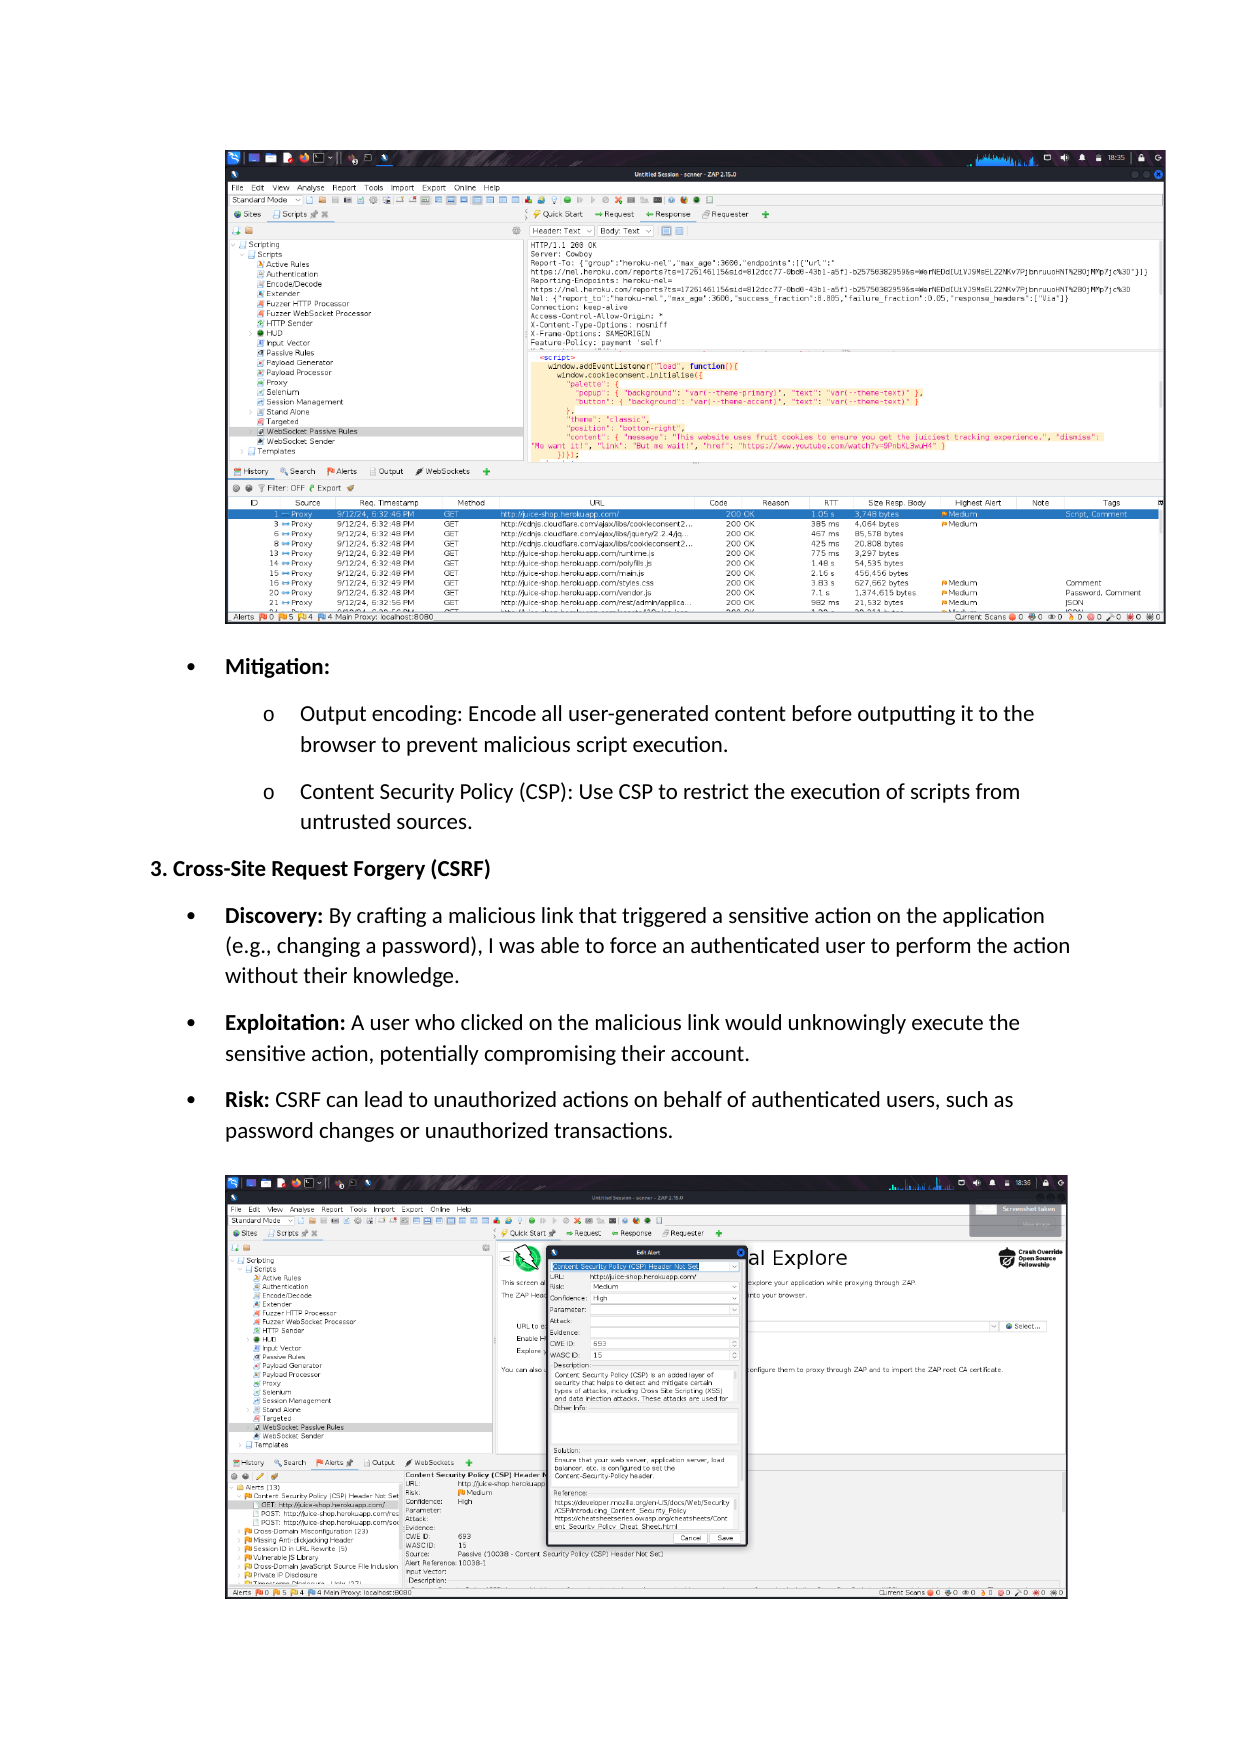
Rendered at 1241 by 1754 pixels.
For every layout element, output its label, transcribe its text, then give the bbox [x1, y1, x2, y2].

list Content Security Policy (CSP): Use CSP to restrict the execution of scripts from untrusted sources. [262, 777, 1090, 836]
text 3. Cross-Site Request Forgery (CSRF) [150, 854, 1090, 882]
list Exploitation: A user who clicked on the malicious link would unknowingly execute the sensitive action, potentially compromising their account. [187, 1008, 1090, 1067]
list Discovery: By crafting a malicious link that triggered a sensitive action on the application (e.g., changing a password), I was able to force an authenticated user to perform the action without their knowledge. [187, 901, 1090, 990]
list Risk: CSRF can lead to unauthorized actions on behalf of authenticated users, such as password changes or unauthorized transactions. [187, 1086, 1090, 1144]
picture [225, 150, 1166, 624]
picture [225, 1175, 1068, 1599]
list Output encoding: Encode all user-generated content before outputting it to the browser to prevent malicious script execution. [262, 699, 1090, 758]
list Mitigation: [187, 652, 1090, 680]
